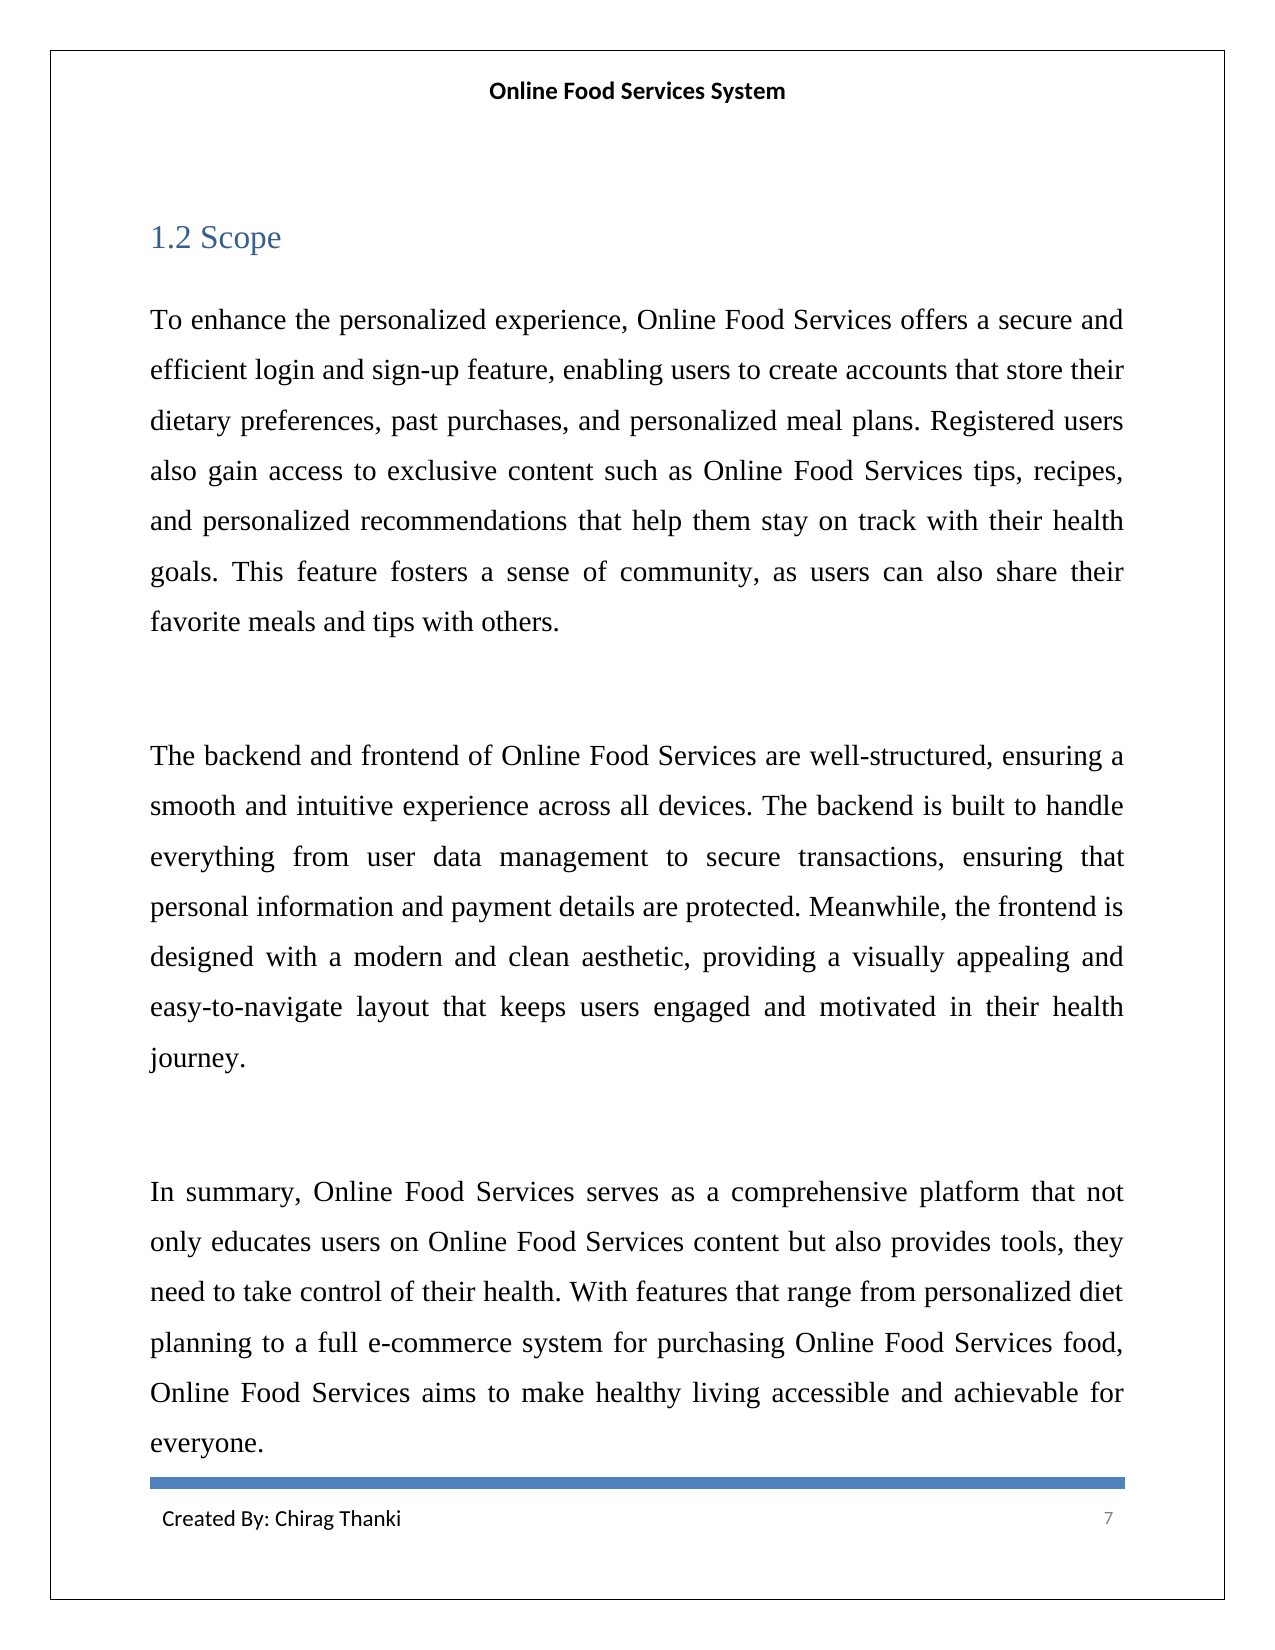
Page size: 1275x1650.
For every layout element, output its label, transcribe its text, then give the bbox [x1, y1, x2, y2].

text To enhance the personalized experience, Online Food Services offers a secure and efficient login and sign-up feature, enabling users to create accounts that store their dietary preferences, past purchases, and personalized meal plans. Registered users also gain access to exclusive content such as Online Food Services tips, recipes, and personalized recommendations that help them stay on track with their health goals. This feature fosters a sense of community, as users can also share their favorite meals and tips with others. [150, 302, 1125, 638]
text In summary, Online Food Services serves as a comprehensive platform that not only educates users on Online Food Services content but also provides tools, they need to take control of their health. With features that range from personalized diet planning to a full e-commerce system for purchasing Online Food Services food, Online Food Services aims to make healthy living accessible and achievable for everyone. [150, 1174, 1125, 1459]
subtitle 1.2 Scope [150, 217, 1125, 255]
text The backend and frontend of Online Food Services are well-structured, ensuring a smooth and intuitive experience across all devices. The backend is built to handle everything from user data management to secure transactions, ensuring that personal information and payment details are protected. Meanwhile, the frontend is designed with a modern and clean aesthetic, providing a visually appealing and easy-to-navigate layout that keeps users engaged and motivated in their health journey. [150, 738, 1125, 1073]
